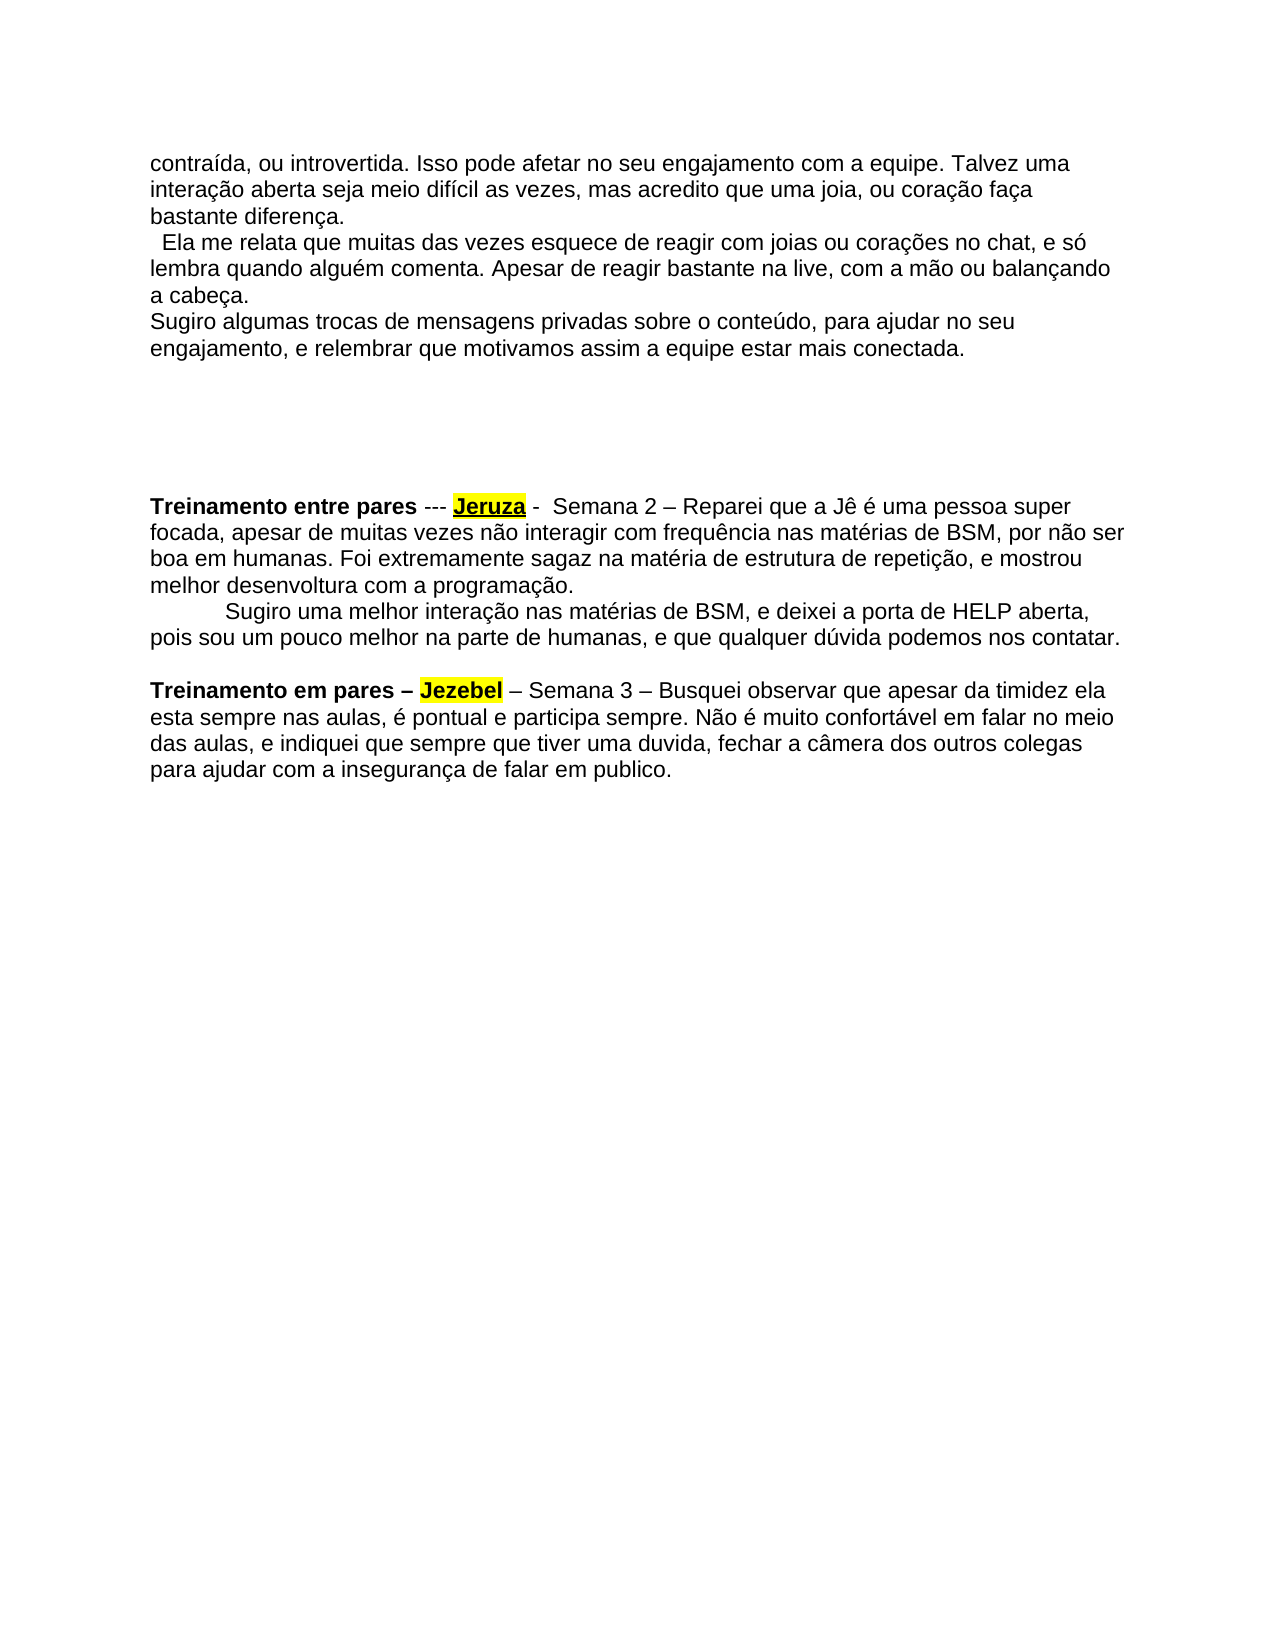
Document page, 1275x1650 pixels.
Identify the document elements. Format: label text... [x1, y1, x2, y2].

text Treinamento entre pares --- Jeruza - Semana 2 – Reparei que a Jê é uma pessoa super focada, apesar de muitas vezes não interagir com frequência nas matérias de BSM, por não ser boa em humanas. Foi extremamente sagaz na matéria de estrutura de repetição, e mostrou melhor desenvoltura com a programação. [150, 493, 1125, 598]
text Treinamento em pares – Jezebel – Semana 3 – Busquei observar que apesar da timidez ela esta sempre nas aulas, é pontual e participa sempre. Não é muito confortável em falar no meio das aulas, e indiquei que sempre que tiver uma duvida, fechar a câmera dos outros colegas para ajudar com a insegurança de falar em publico. [150, 677, 1125, 782]
text Ela me relata que muitas das vezes esquece de reagir com joias ou corações no chat, e só lembra quando alguém comenta. Apesar de reagir bastante na live, com a mão ou balançando a cabeça. Sugiro algumas trocas de mensagens privadas sobre o conteúdo, para ajudar no seu engajamento, e relembrar que motivamos assim a equipe estar mais conectada. [150, 229, 1125, 361]
text Sugiro uma melhor interação nas matérias de BSM, e deixei a porta de HELP aberta, pois sou um pouco melhor na parte de humanas, e que qualquer dúvida podemos nos contatar. [150, 598, 1125, 651]
